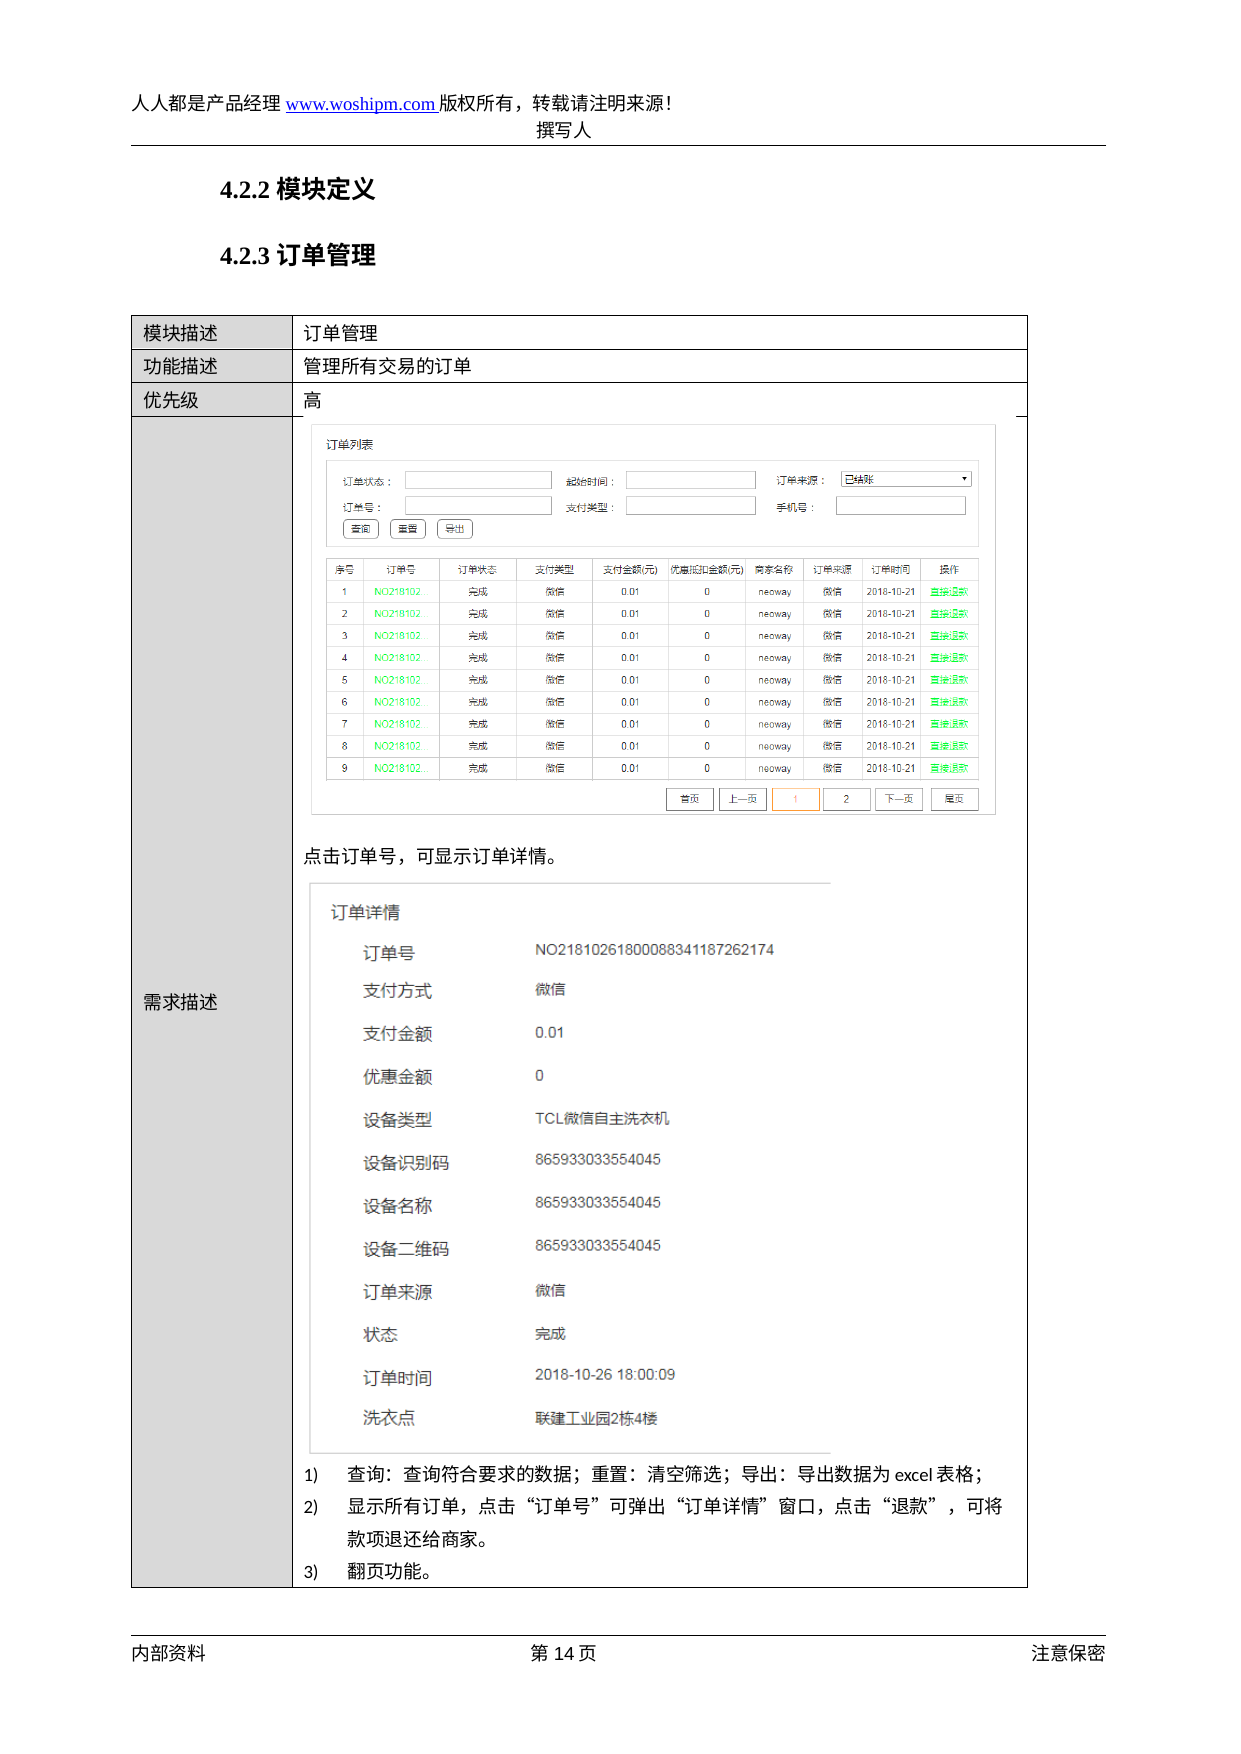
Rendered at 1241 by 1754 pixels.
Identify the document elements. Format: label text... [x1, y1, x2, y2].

table_cell 功能描述 [132, 350, 292, 382]
table_cell 高 [293, 383, 1027, 416]
picture [303, 872, 831, 1456]
list 订单管理 [220, 221, 1106, 286]
table_header 订单管理 [293, 316, 1027, 348]
table_cell 优先级 [132, 383, 292, 416]
table_cell 需求描述 [132, 417, 292, 1587]
table_header 模块描述 [132, 316, 292, 348]
picture [303, 416, 1017, 825]
table_cell 点击订单号，可显示订单详情。 查询：查询符合要求的数据；重置：清空筛选；导出：导出数据为excel表格； 显示所有订单，点击“订单号”可弹出“订单详情”窗口，点击“退款”，可将款项退还给商家。 翻页功能。 [293, 417, 1027, 1587]
table_cell 管理所有交易的订单 [293, 350, 1027, 382]
list 模块定义 [220, 156, 1106, 221]
